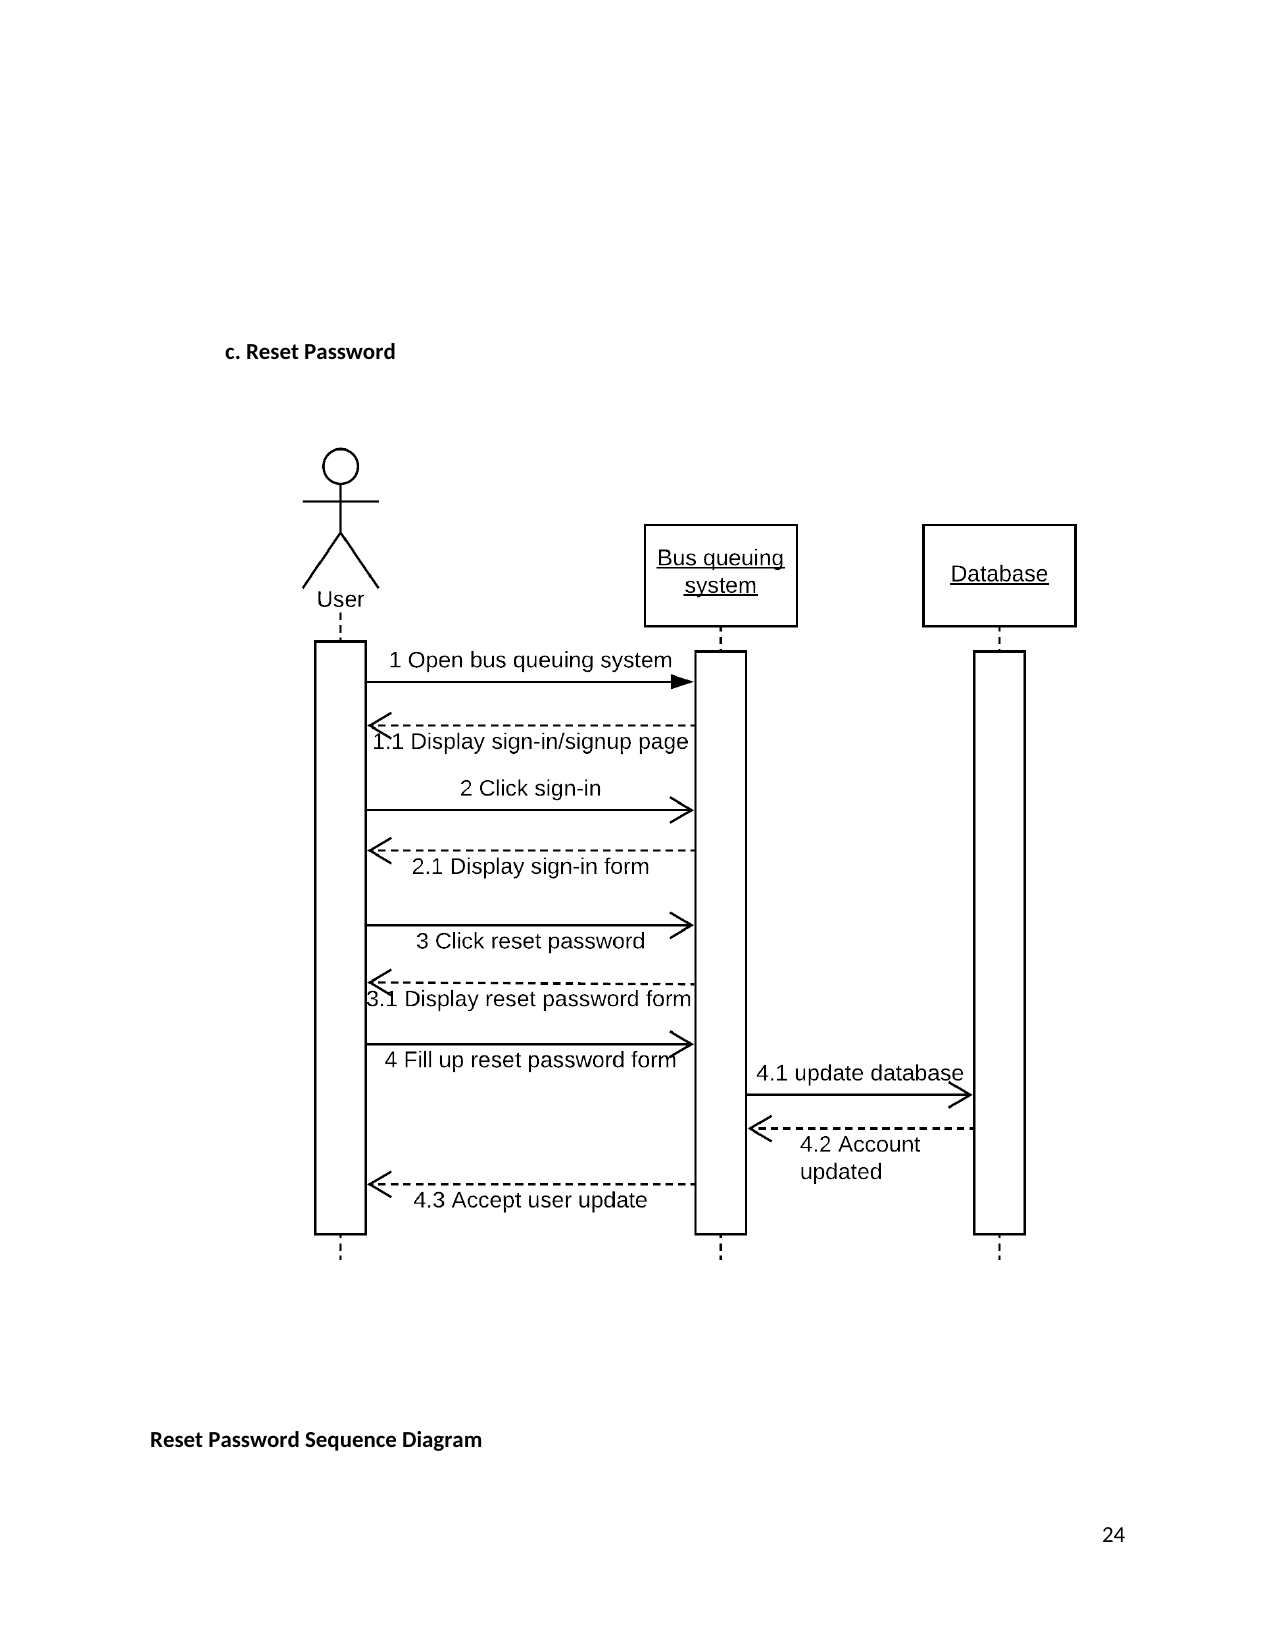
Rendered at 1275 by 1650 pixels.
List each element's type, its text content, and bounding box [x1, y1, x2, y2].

picture [150, 398, 1125, 1310]
text c. Reset Password [150, 337, 1125, 366]
text Reset Password Sequence Diagram [150, 1425, 1125, 1453]
